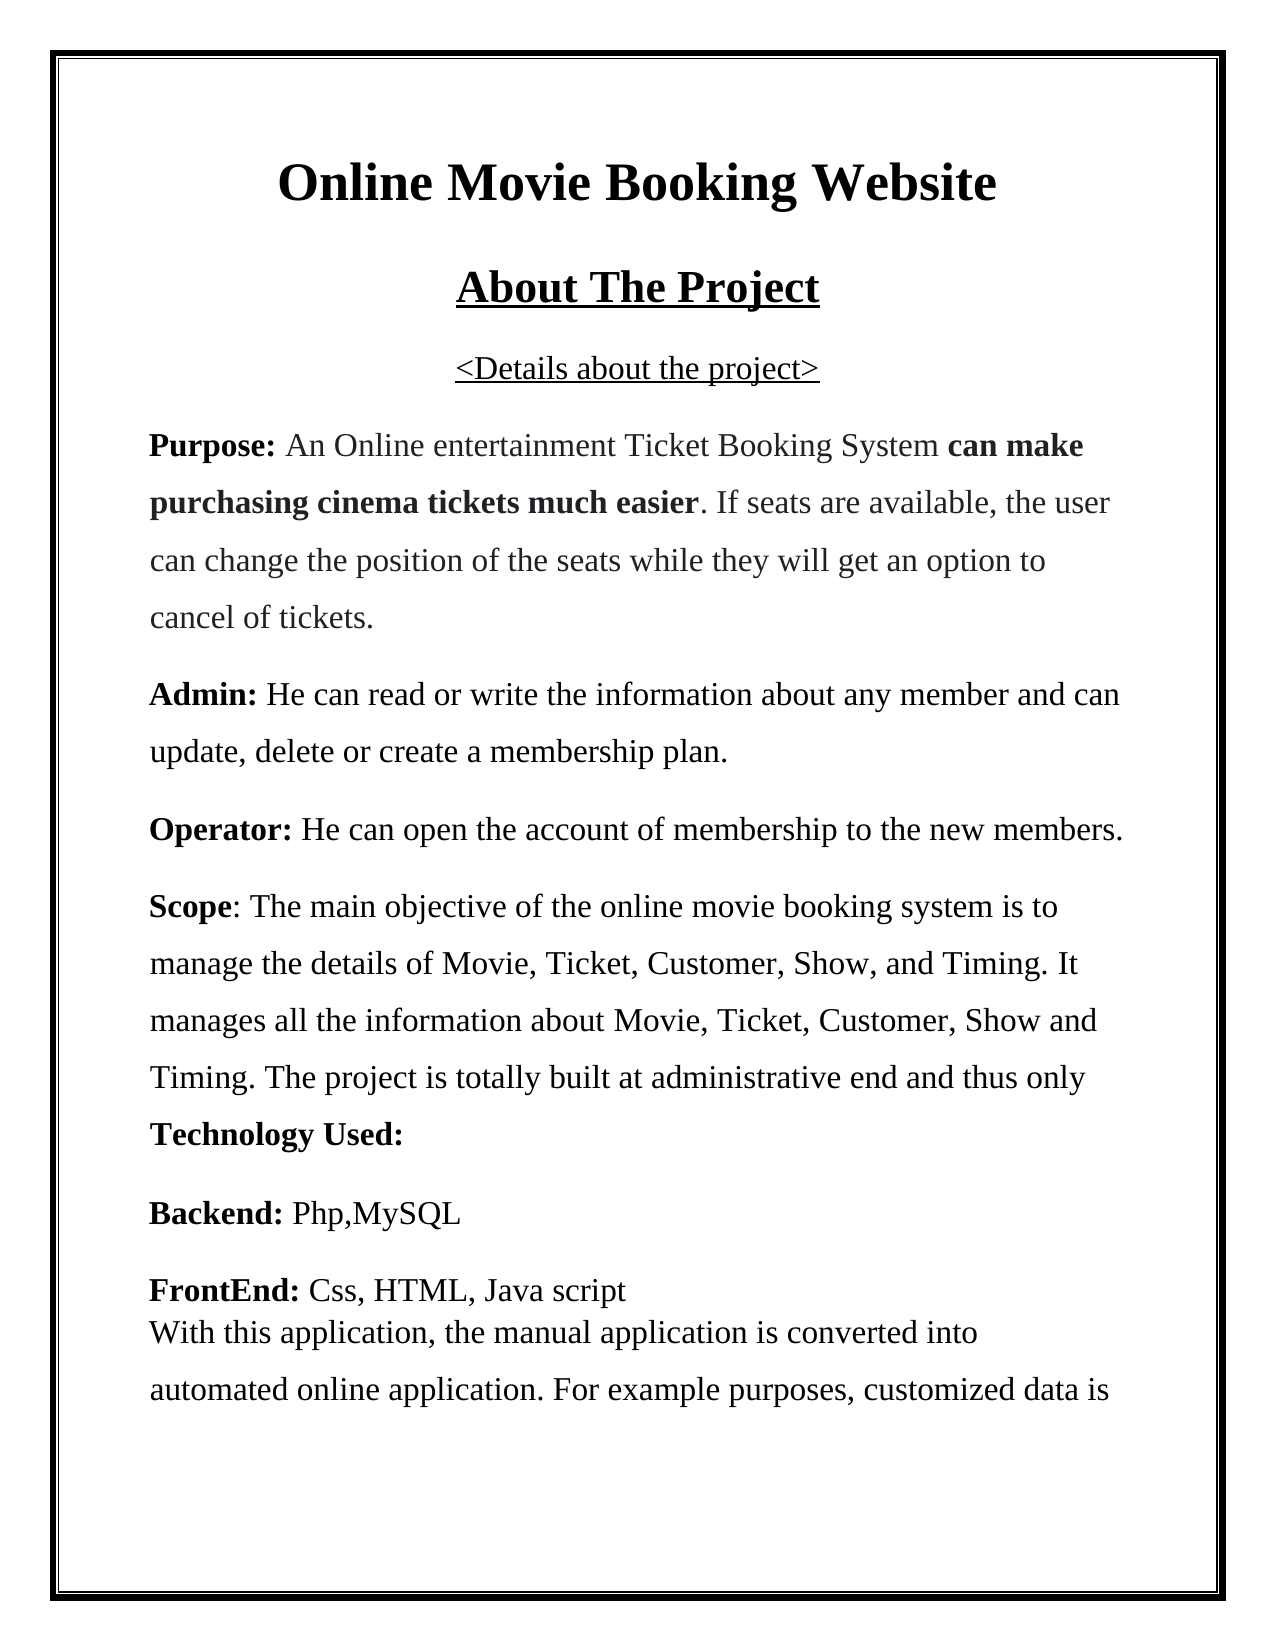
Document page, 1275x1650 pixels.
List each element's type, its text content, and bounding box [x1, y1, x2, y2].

text FrontEnd: Css, HTML, Java script [148, 1271, 1124, 1309]
text About The Project [150, 260, 1125, 313]
text Operator: He can open the account of membership to the new members. [148, 809, 1124, 847]
text Online Movie Booking Website [150, 150, 1125, 212]
text Scope: The main objective of the online movie booking system is to manage the details of Movie, Ticket, Customer, Show, and Timing. It manages all the information about Movie, Ticket, Customer, Show and Timing. The project is totally built at administrative end and thus only Technology Used: [148, 886, 1124, 1153]
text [148, 1312, 1124, 1407]
text Admin: He can read or write the information about any member and can update, delete or create a membership plan. [148, 674, 1124, 770]
text <Details about the project> [150, 348, 1124, 386]
text Purpose: An Online entertainment Ticket Booking System can make purchasing cinema tickets much easier. If seats are available, the user can change the position of the seats while they will get an option to cancel of tickets. [148, 426, 1124, 635]
text Backend: Php,MySQL [148, 1193, 1124, 1231]
